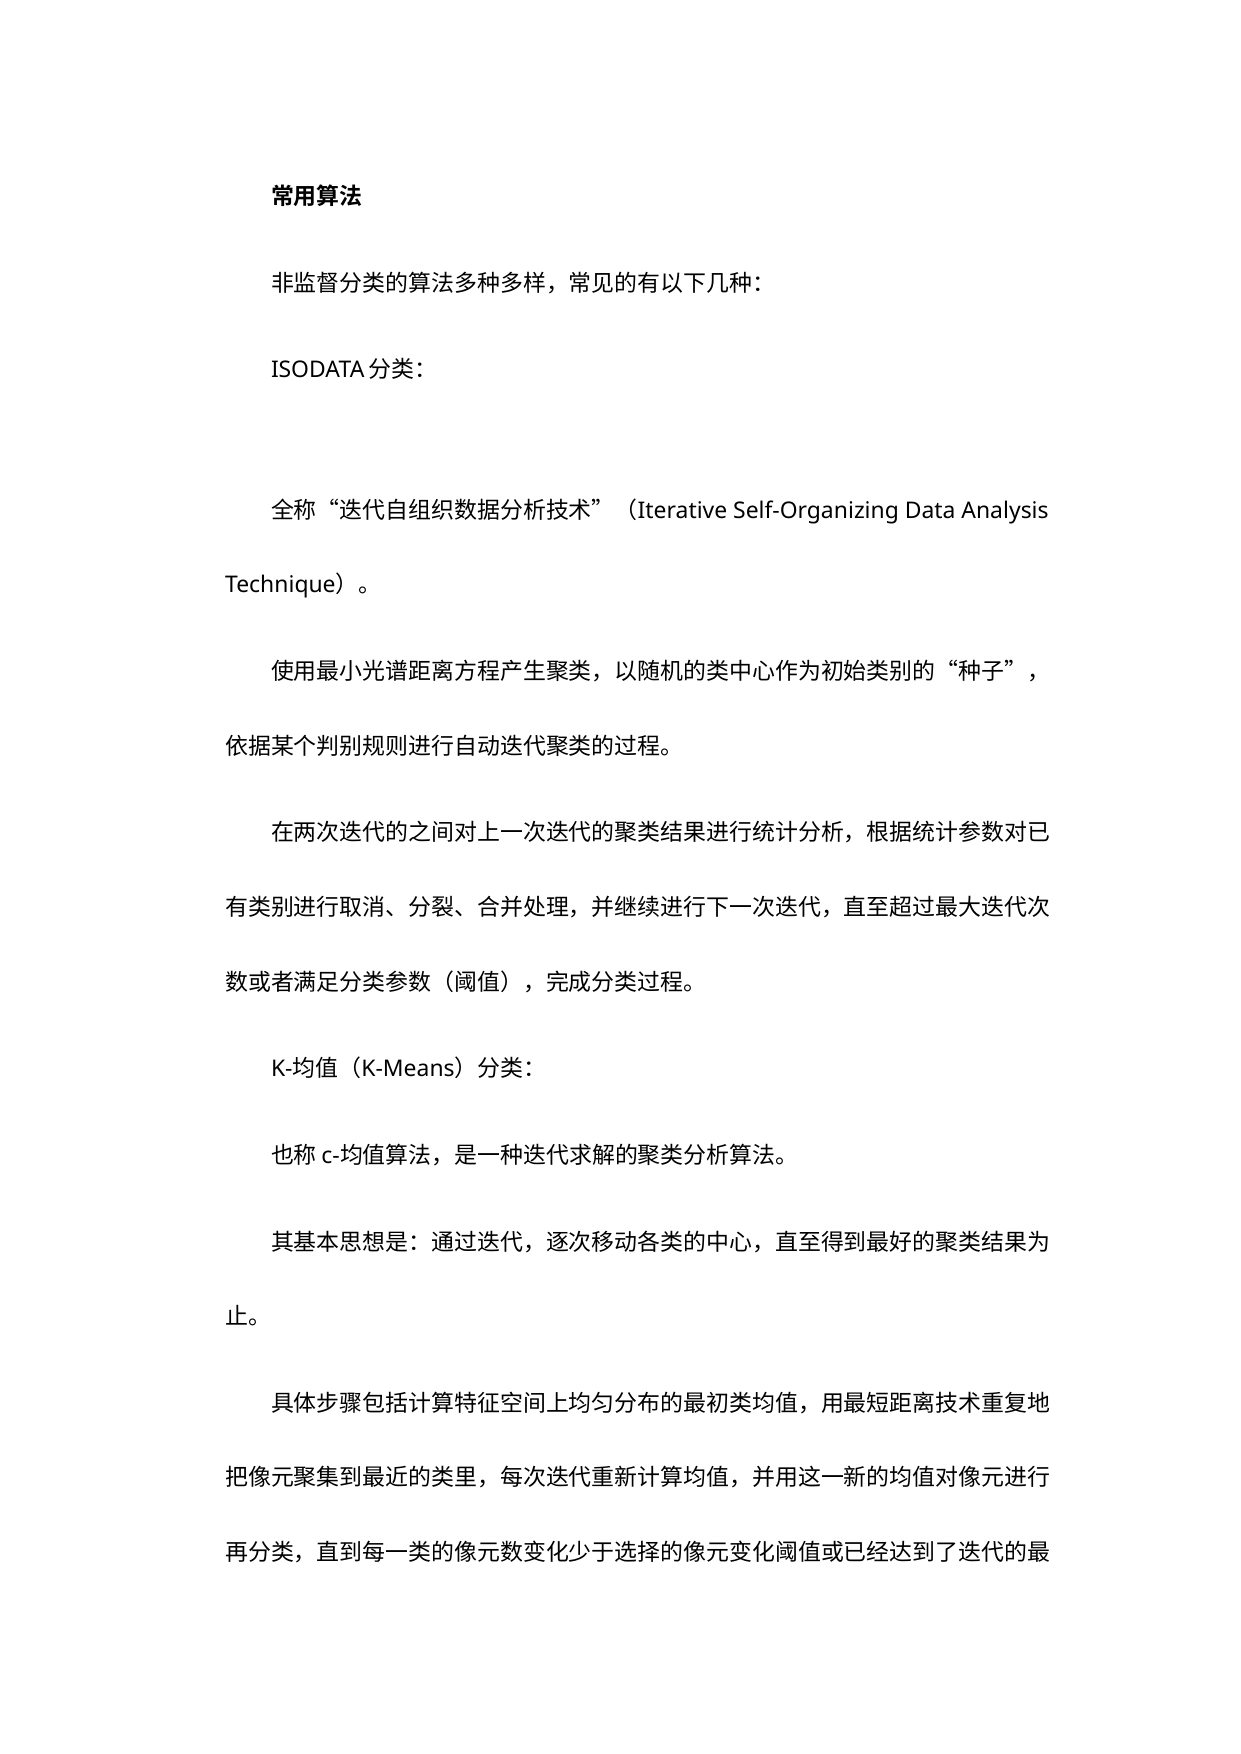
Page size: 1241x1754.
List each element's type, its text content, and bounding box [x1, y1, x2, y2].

list ISODATA分类： [225, 335, 1053, 400]
list 在两次迭代的之间对上一次迭代的聚类结果进行统计分析，根据统计参数对已有类别进行取消、分裂、合并处理，并继续进行下一次迭代，直至超过最大迭代次数或者满足分类参数（阈值），完成分类过程。 [225, 798, 1053, 1013]
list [225, 1369, 1053, 1583]
list 也称c-均值算法，是一种迭代求解的聚类分析算法。 [225, 1121, 1053, 1186]
list 常用算法 [225, 162, 1053, 227]
list 全称“迭代自组织数据分析技术”（Iterative Self-Organizing Data Analysis Technique）。 [225, 476, 1053, 615]
list 使用最小光谱距离方程产生聚类，以随机的类中心作为初始类别的“种子”，依据某个判别规则进行自动迭代聚类的过程。 [225, 637, 1053, 777]
list 非监督分类的算法多种多样，常见的有以下几种： [225, 248, 1053, 313]
list K-均值（K-Means）分类： [225, 1034, 1053, 1099]
list 其基本思想是：通过迭代，逐次移动各类的中心，直至得到最好的聚类结果为止。 [225, 1207, 1053, 1347]
